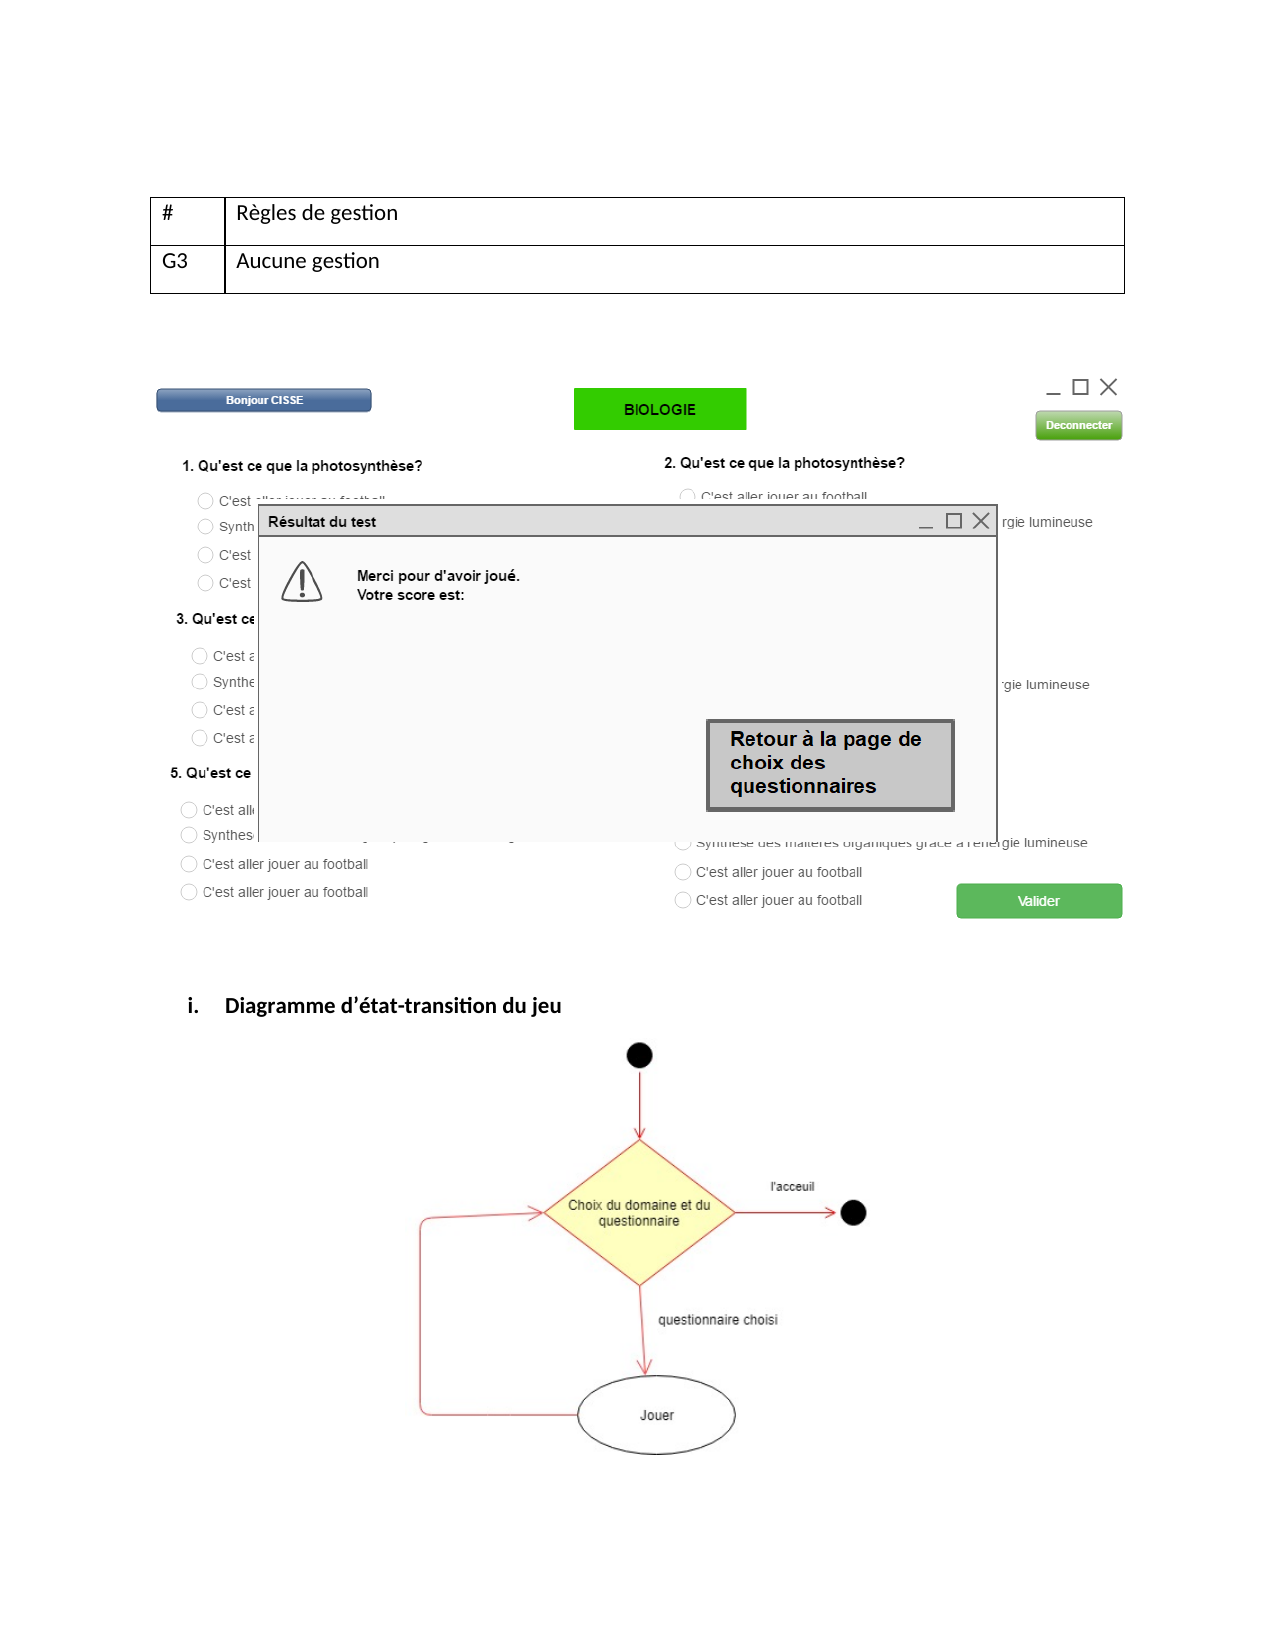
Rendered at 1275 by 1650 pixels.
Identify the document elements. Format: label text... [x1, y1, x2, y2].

table_cell G3 [151, 246, 224, 292]
picture [405, 1038, 871, 1455]
picture [150, 370, 1125, 926]
table_header # [151, 198, 224, 245]
table_header Règles de gestion [226, 198, 1124, 245]
table_cell Aucune gestion [226, 246, 1124, 292]
subtitle Diagramme d’état-transition du jeu [187, 991, 1125, 1019]
